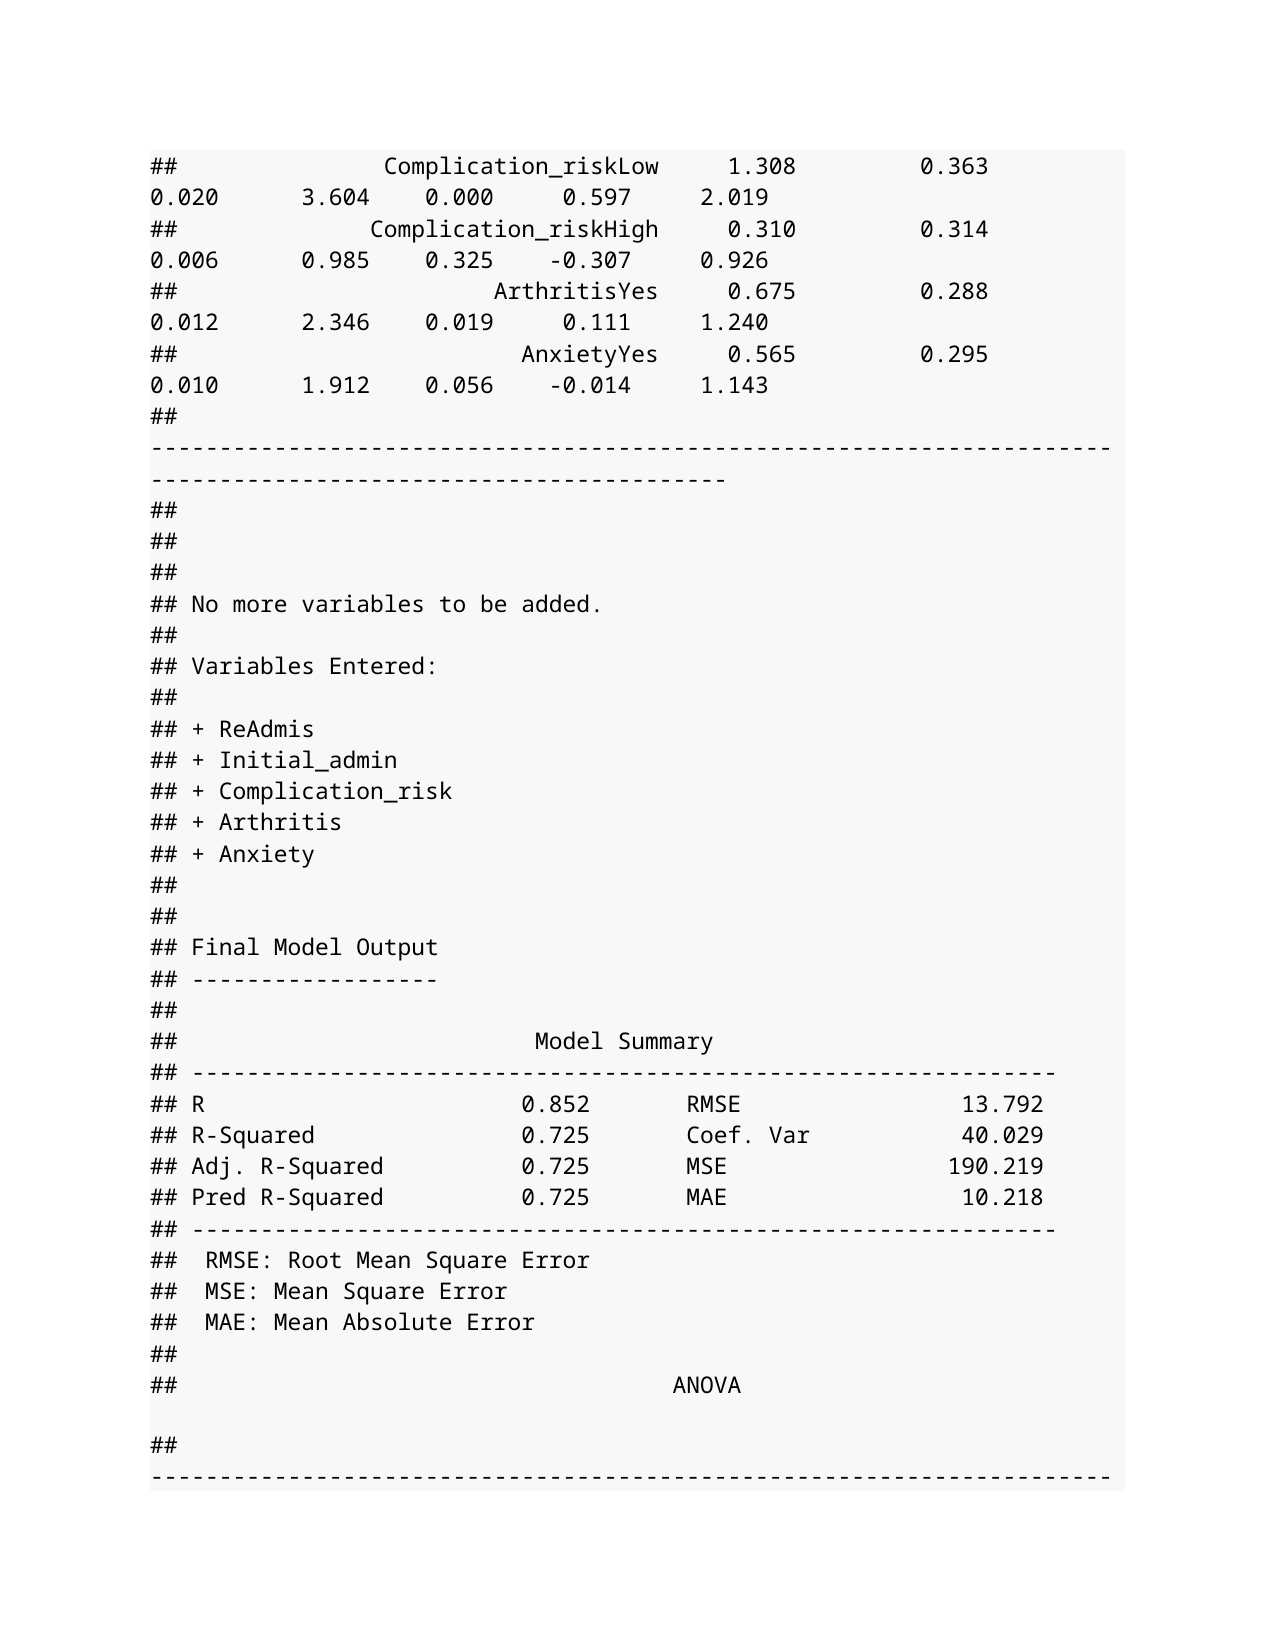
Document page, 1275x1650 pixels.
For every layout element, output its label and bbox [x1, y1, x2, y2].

text [150, 150, 1125, 1491]
